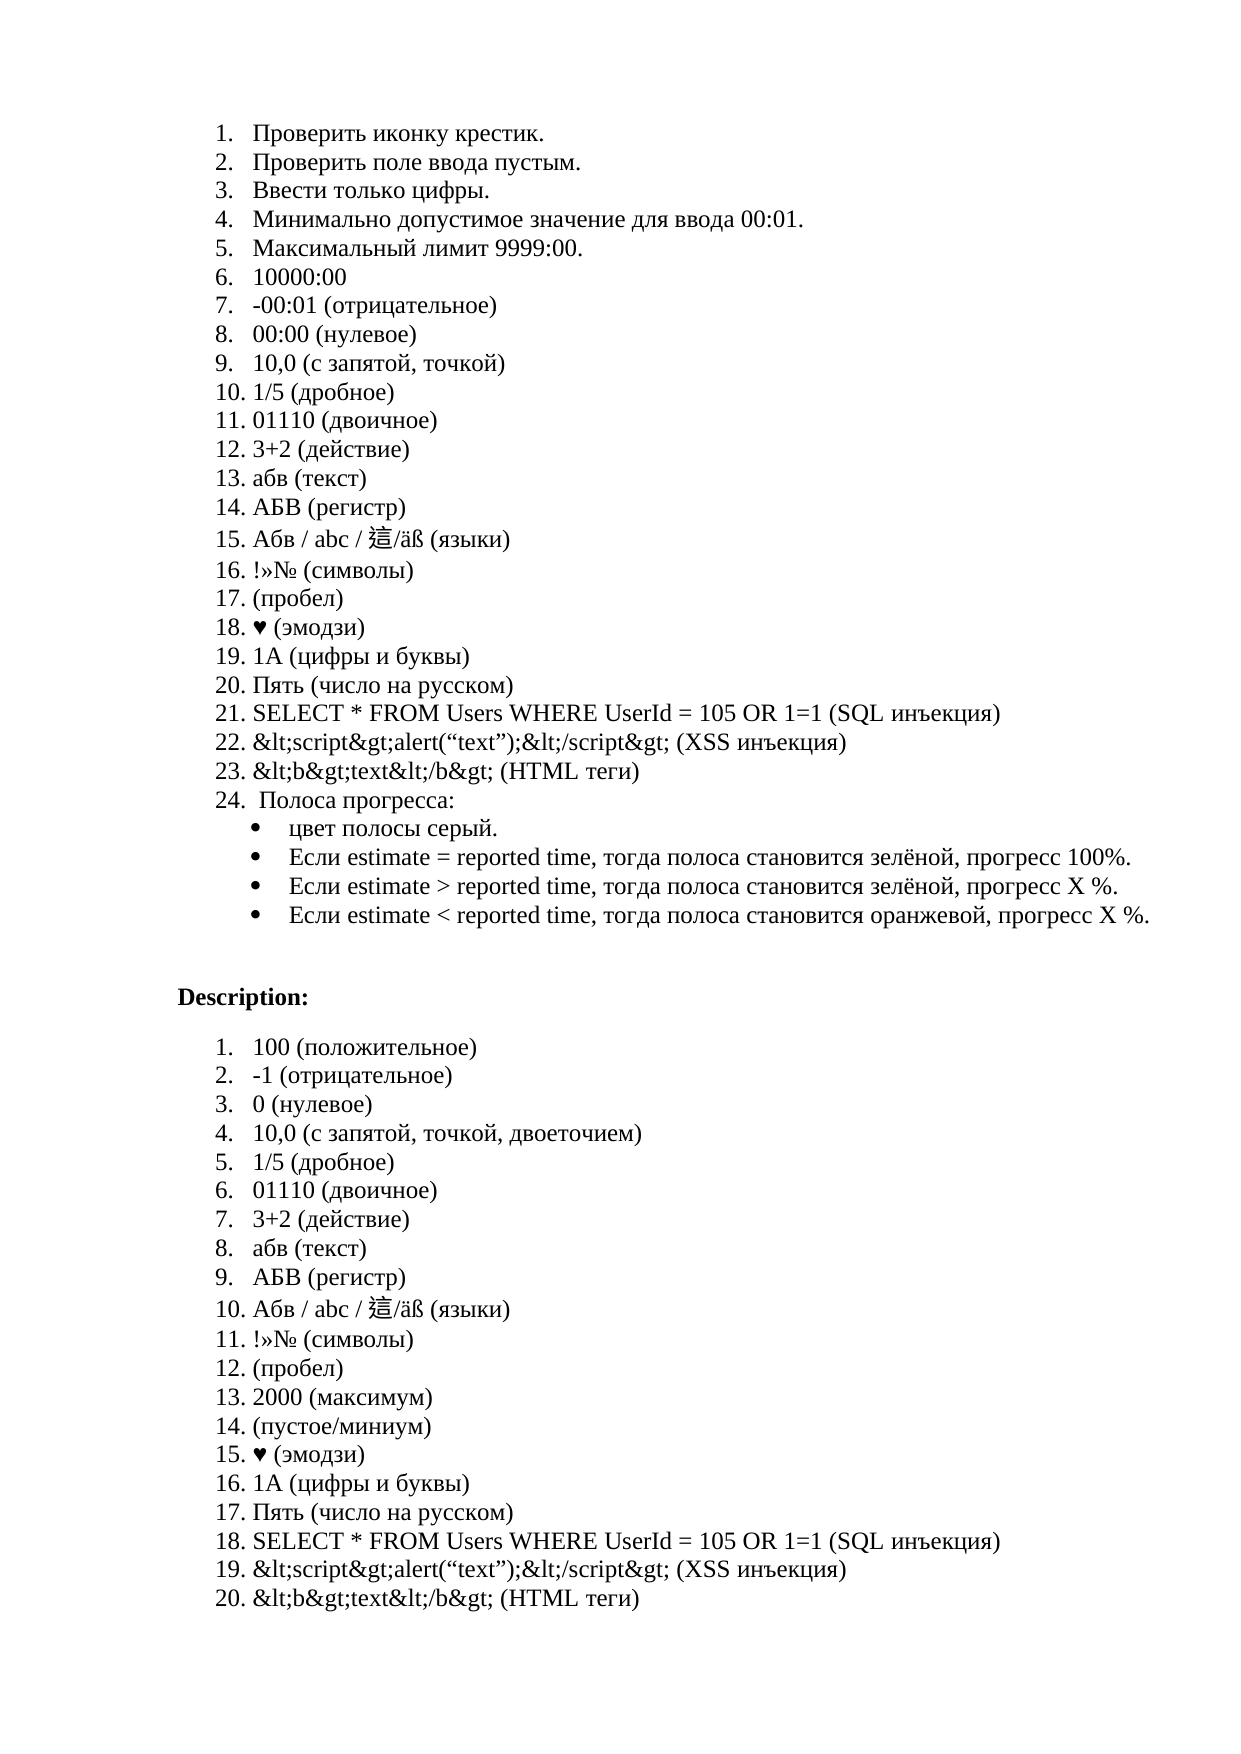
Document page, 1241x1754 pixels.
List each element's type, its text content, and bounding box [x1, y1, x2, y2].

list ♥ (эмодзи) [215, 1439, 1152, 1468]
list (пробел) [215, 583, 1152, 612]
list Полоса прогресса: [215, 785, 1152, 813]
list &lt;b&gt;text&lt;/b&gt; (HTML теги) [215, 1583, 1152, 1612]
list 01110 (двоичное) [215, 1176, 1152, 1204]
list -1 (отрицательное) [215, 1061, 1152, 1089]
list Проверить иконку крестик. [215, 118, 1152, 147]
list 1А (цифры и буквы) [215, 1468, 1152, 1497]
list Пять (число на русском) [215, 1497, 1152, 1526]
list &lt;b&gt;text&lt;/b&gt; (HTML теги) [215, 756, 1152, 785]
list SELECT * FROM Users WHERE UserId = 105 OR 1=1 (SQL инъекция) [215, 1526, 1152, 1554]
list Ввести только цифры. [215, 176, 1152, 204]
list 3+2 (действие) [215, 434, 1152, 463]
list ♥ (эмодзи) [215, 612, 1152, 641]
list 1/5 (дробное) [215, 1147, 1152, 1176]
list 10000:00 [215, 262, 1152, 291]
list абв (текст) [215, 1233, 1152, 1262]
text Description: [177, 982, 1152, 1011]
list цвет полосы серый. [251, 813, 1152, 842]
list (пробел) [215, 1353, 1152, 1382]
list Максимальный лимит 9999:00. [215, 233, 1152, 262]
list 10,0 (с запятой, точкой, двоеточием) [215, 1118, 1152, 1147]
list Пять (число на русском) [215, 670, 1152, 698]
list 0 (нулевое) [215, 1089, 1152, 1118]
list (пустое/миниум) [215, 1411, 1152, 1439]
list АБВ (регистр) [215, 492, 1152, 521]
list Абв / abc / 這/äß (языки) [215, 521, 1152, 555]
list 2000 (максимум) [215, 1382, 1152, 1411]
list !»№ (символы) [215, 1324, 1152, 1353]
list &lt;script&gt;alert(“text”);&lt;/script&gt; (XSS инъекция) [215, 1554, 1152, 1583]
list абв (текст) [215, 463, 1152, 492]
list Если estimate > reported time, тогда полоса становится зелёной, прогресс Х %. [251, 871, 1152, 900]
list !»№ (символы) [215, 555, 1152, 583]
list SELECT * FROM Users WHERE UserId = 105 OR 1=1 (SQL инъекция) [215, 698, 1152, 727]
list АБВ (регистр) [215, 1262, 1152, 1291]
list Если estimate < reported time, тогда полоса становится оранжевой, прогресс X %. [251, 900, 1152, 928]
list &lt;script&gt;alert(“text”);&lt;/script&gt; (XSS инъекция) [215, 727, 1152, 756]
list Если estimate = reported time, тогда полоса становится зелёной, прогресс 100%. [251, 842, 1152, 871]
list Абв / abc / 這/äß (языки) [215, 1291, 1152, 1324]
list Проверить поле ввода пустым. [215, 147, 1152, 176]
list 01110 (двоичное) [215, 406, 1152, 434]
list -00:01 (отрицательное) [215, 291, 1152, 319]
list 1/5 (дробное) [215, 377, 1152, 406]
list 10,0 (с запятой, точкой) [215, 348, 1152, 377]
list 3+2 (действие) [215, 1204, 1152, 1233]
list 1А (цифры и буквы) [215, 641, 1152, 670]
list Минимально допустимое значение для ввода 00:01. [215, 204, 1152, 233]
list 00:00 (нулевое) [215, 319, 1152, 348]
list 100 (положительное) [215, 1032, 1152, 1061]
